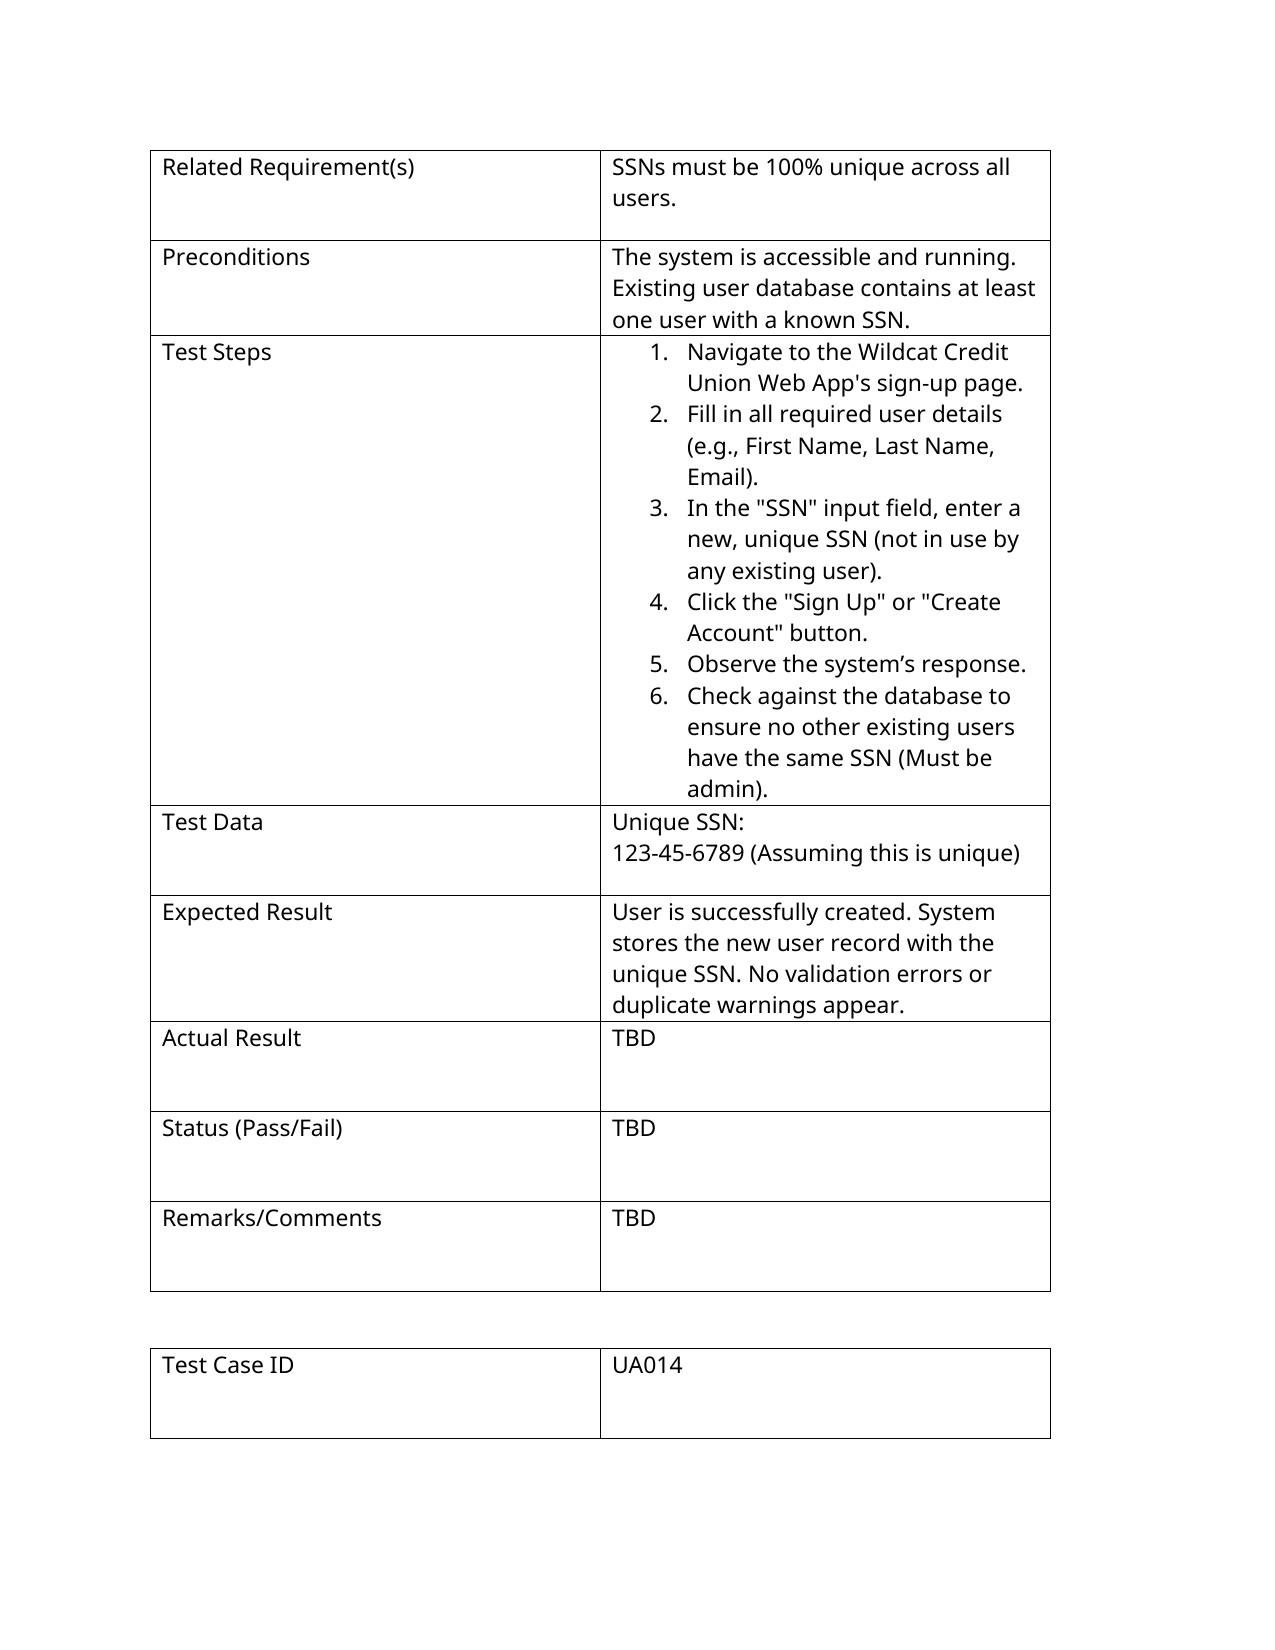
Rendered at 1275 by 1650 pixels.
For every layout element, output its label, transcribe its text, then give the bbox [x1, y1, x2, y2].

table_cell TBD [601, 1022, 1050, 1111]
table_cell Test Steps [151, 336, 600, 804]
table_cell Related Requirement(s) [151, 151, 600, 240]
table_cell Status (Pass/Fail) [151, 1112, 600, 1201]
table_cell Test Data [151, 806, 600, 894]
table_cell Remarks/Comments [151, 1202, 600, 1291]
table_cell User is successfully created. System stores the new user record with the unique SSN. No validation errors or duplicate warnings appear. [601, 896, 1050, 1021]
table_cell TBD [601, 1202, 1050, 1291]
table_cell Navigate to the Wildcat Credit Union Web App's sign-up page. Fill in all required user details (e.g., First Name, Last Name, Email). In the "SSN" input field, enter a new, unique SSN (not in use by any existing user). Click the "Sign Up" or "Create Account" button. Observe the system’s response. Check against the database to ensure no other existing users have the same SSN (Must be admin). [601, 336, 1050, 804]
table_cell SSNs must be 100% unique across all users. [601, 151, 1050, 240]
table_cell The system is accessible and running. Existing user database contains at least one user with a known SSN. [601, 241, 1050, 335]
table_cell Actual Result [151, 1022, 600, 1111]
table_cell TBD [601, 1112, 1050, 1201]
table_header UA014 [601, 1349, 1050, 1437]
table_cell Unique SSN: 123-45-6789 (Assuming this is unique) [601, 806, 1050, 894]
table_cell Expected Result [151, 896, 600, 1021]
table_header Test Case ID [151, 1349, 600, 1437]
table_cell Preconditions [151, 241, 600, 335]
